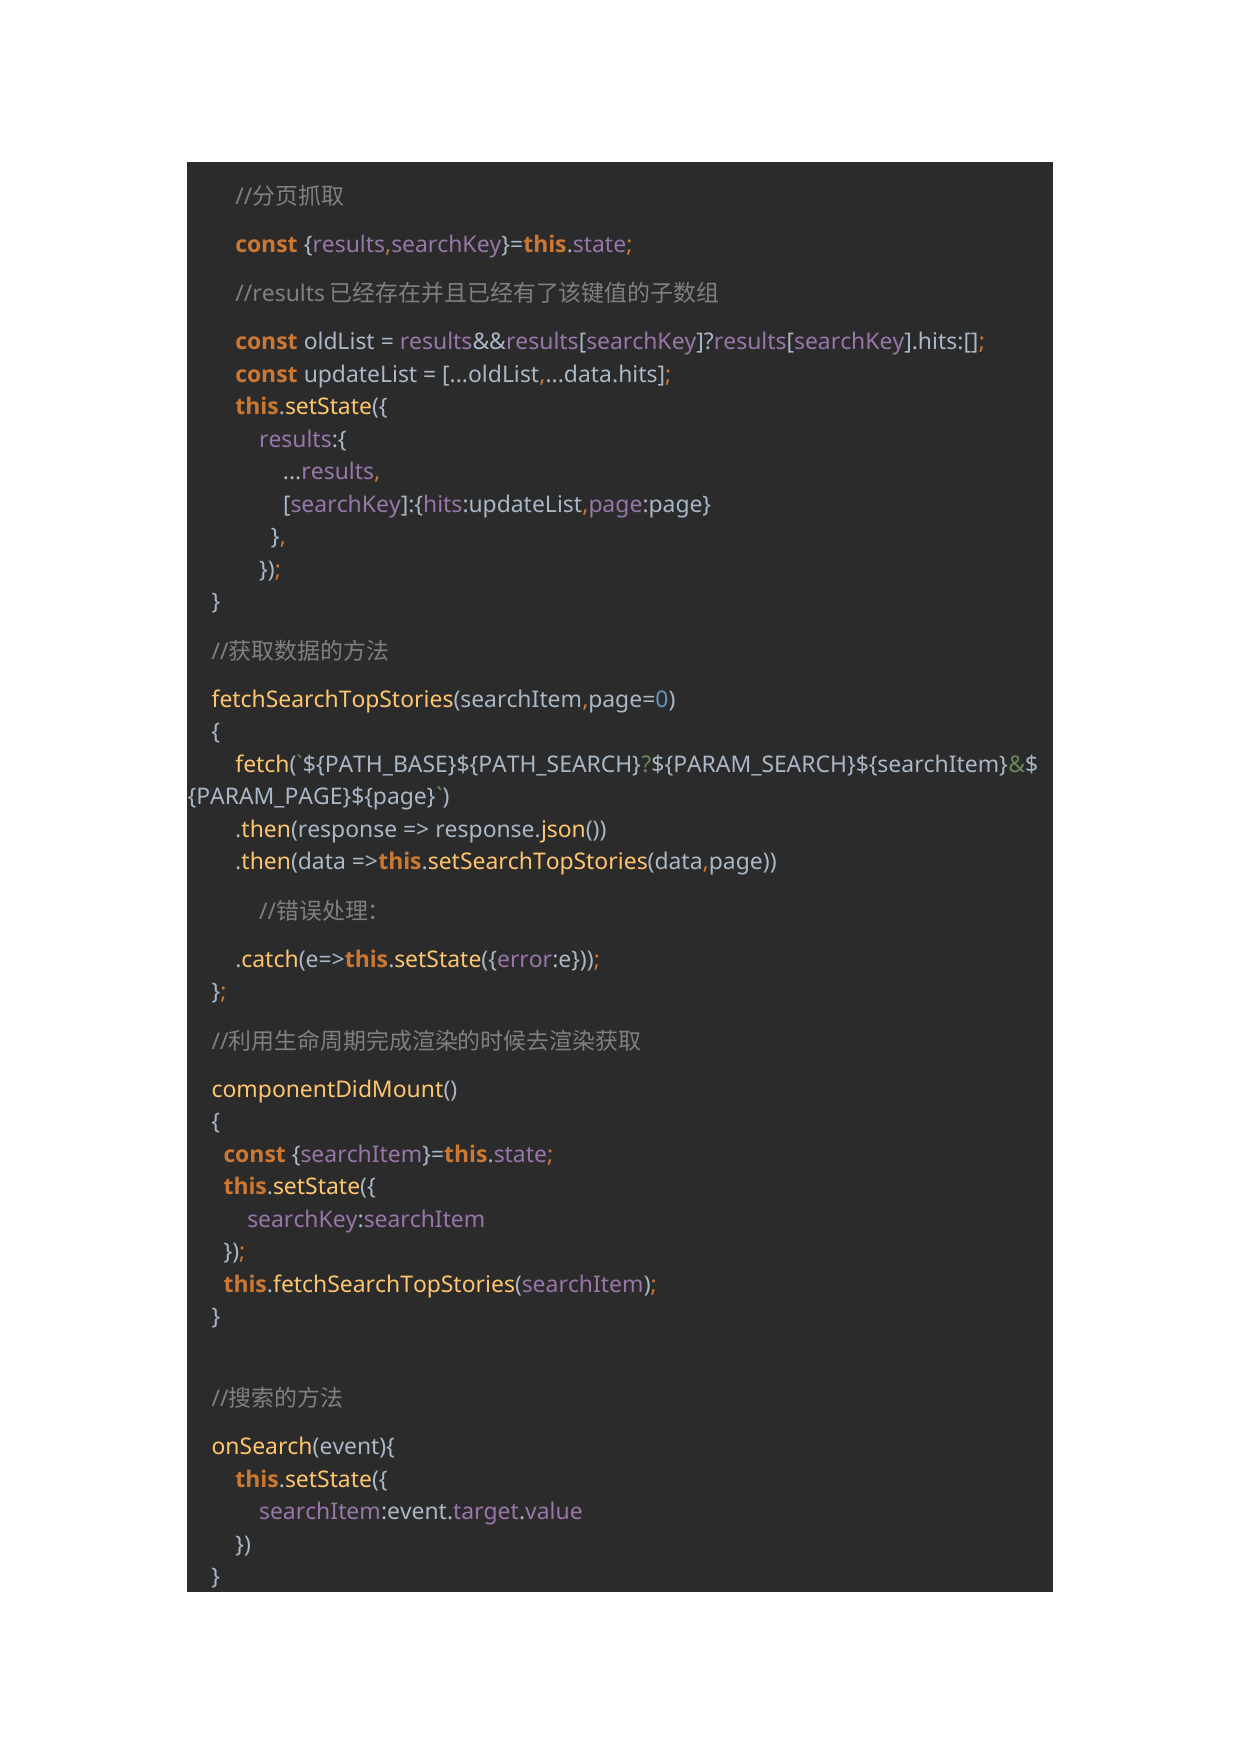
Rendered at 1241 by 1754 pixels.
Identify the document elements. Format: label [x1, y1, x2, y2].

text [187, 162, 1053, 1592]
